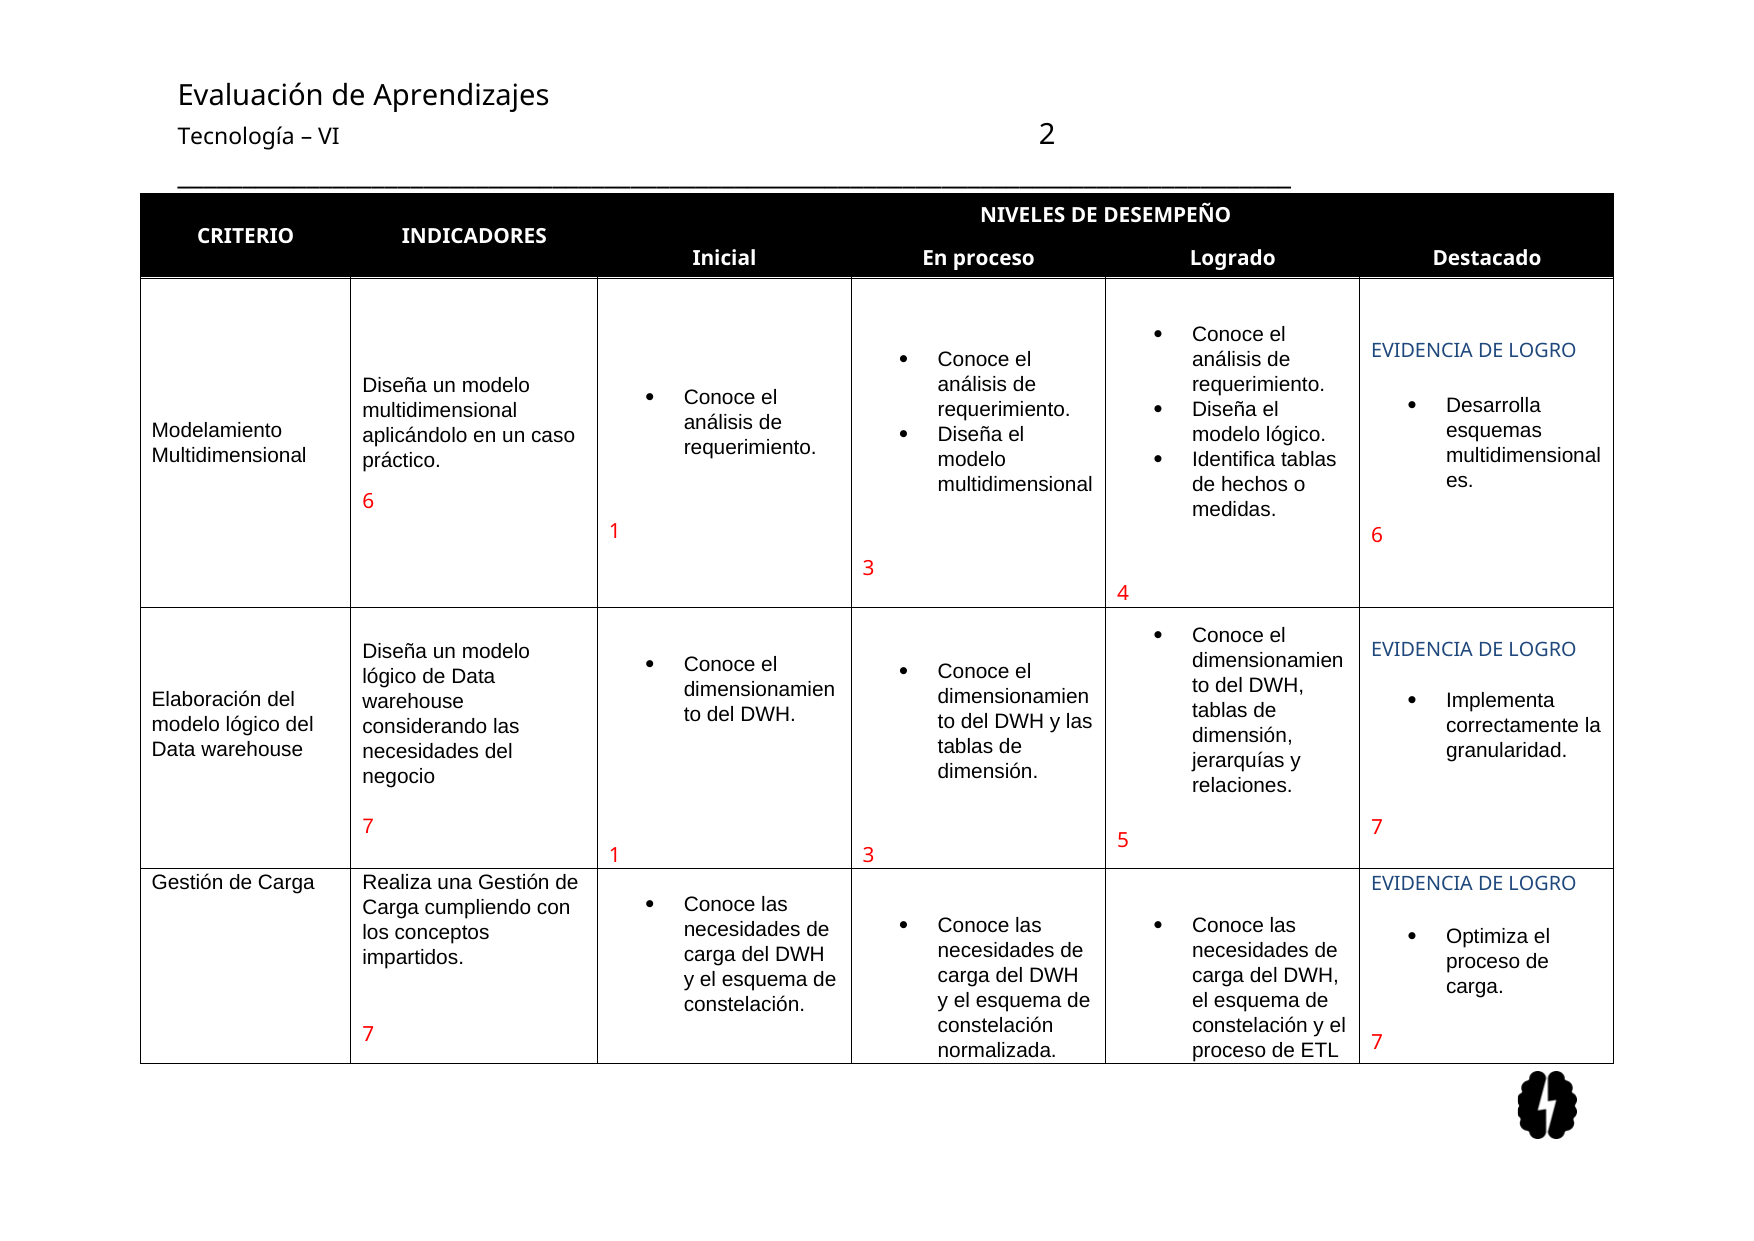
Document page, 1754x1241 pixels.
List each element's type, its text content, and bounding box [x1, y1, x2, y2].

table_cell Conoce el dimensionamiento del DWH y las tablas de dimensión. 3 [852, 608, 1105, 868]
table_cell EVIDENCIA DE LOGRO Optimiza el proceso de carga. 7 [1360, 869, 1613, 1062]
table_cell Conoce el análisis de requerimiento. 1 [598, 279, 851, 607]
table_cell Logrado [1106, 237, 1359, 277]
table_cell EVIDENCIA DE LOGRO Implementa correctamente la granularidad. 7 [1360, 608, 1613, 868]
table_cell Gestión de Carga [141, 869, 350, 1062]
table_cell Elaboración del modelo lógico del Data warehouse [141, 608, 350, 868]
table_cell Destacado [1360, 237, 1613, 277]
table_cell Conoce las necesidades de carga del DWH y el esquema de constelación. 1 [598, 869, 851, 1062]
table_cell Diseña un modelo lógico de Data warehouse considerando las necesidades del negocio 7 [351, 608, 597, 868]
table_header NIVELES DE DESEMPEÑO [598, 194, 1613, 236]
table_cell Conoce las necesidades de carga del DWH y el esquema de constelación normalizada. 3 [852, 869, 1105, 1062]
table_cell Conoce las necesidades de carga del DWH, el esquema de constelación y el proceso de ETL del DWH. 5 [1106, 869, 1359, 1062]
table_cell Conoce el análisis de requerimiento. Diseña el modelo lógico. Identifica tablas de hechos o medidas. 4 [1106, 279, 1359, 607]
picture [1517, 1071, 1577, 1139]
table_cell Modelamiento Multidimensional [141, 279, 350, 607]
table_cell Realiza una Gestión de Carga cumpliendo con los conceptos impartidos. 7 [351, 869, 597, 1062]
table_cell Conoce el análisis de requerimiento. Diseña el modelo multidimensional 3 [852, 279, 1105, 607]
table_header CRITERIO [141, 194, 350, 277]
table_cell EVIDENCIA DE LOGRO Desarrolla esquemas multidimensionales. 6 [1360, 279, 1613, 607]
table_header INDICADORES [351, 194, 597, 277]
table_cell Conoce el dimensionamiento del DWH. 1 [598, 608, 851, 868]
table_cell Diseña un modelo multidimensional aplicándolo en un caso práctico. 6 ​ [351, 279, 597, 607]
table_cell Conoce el dimensionamiento del DWH, tablas de dimensión, jerarquías y relaciones. 5 [1106, 608, 1359, 868]
table_cell En proceso [852, 237, 1105, 277]
table_cell Inicial [598, 237, 851, 277]
